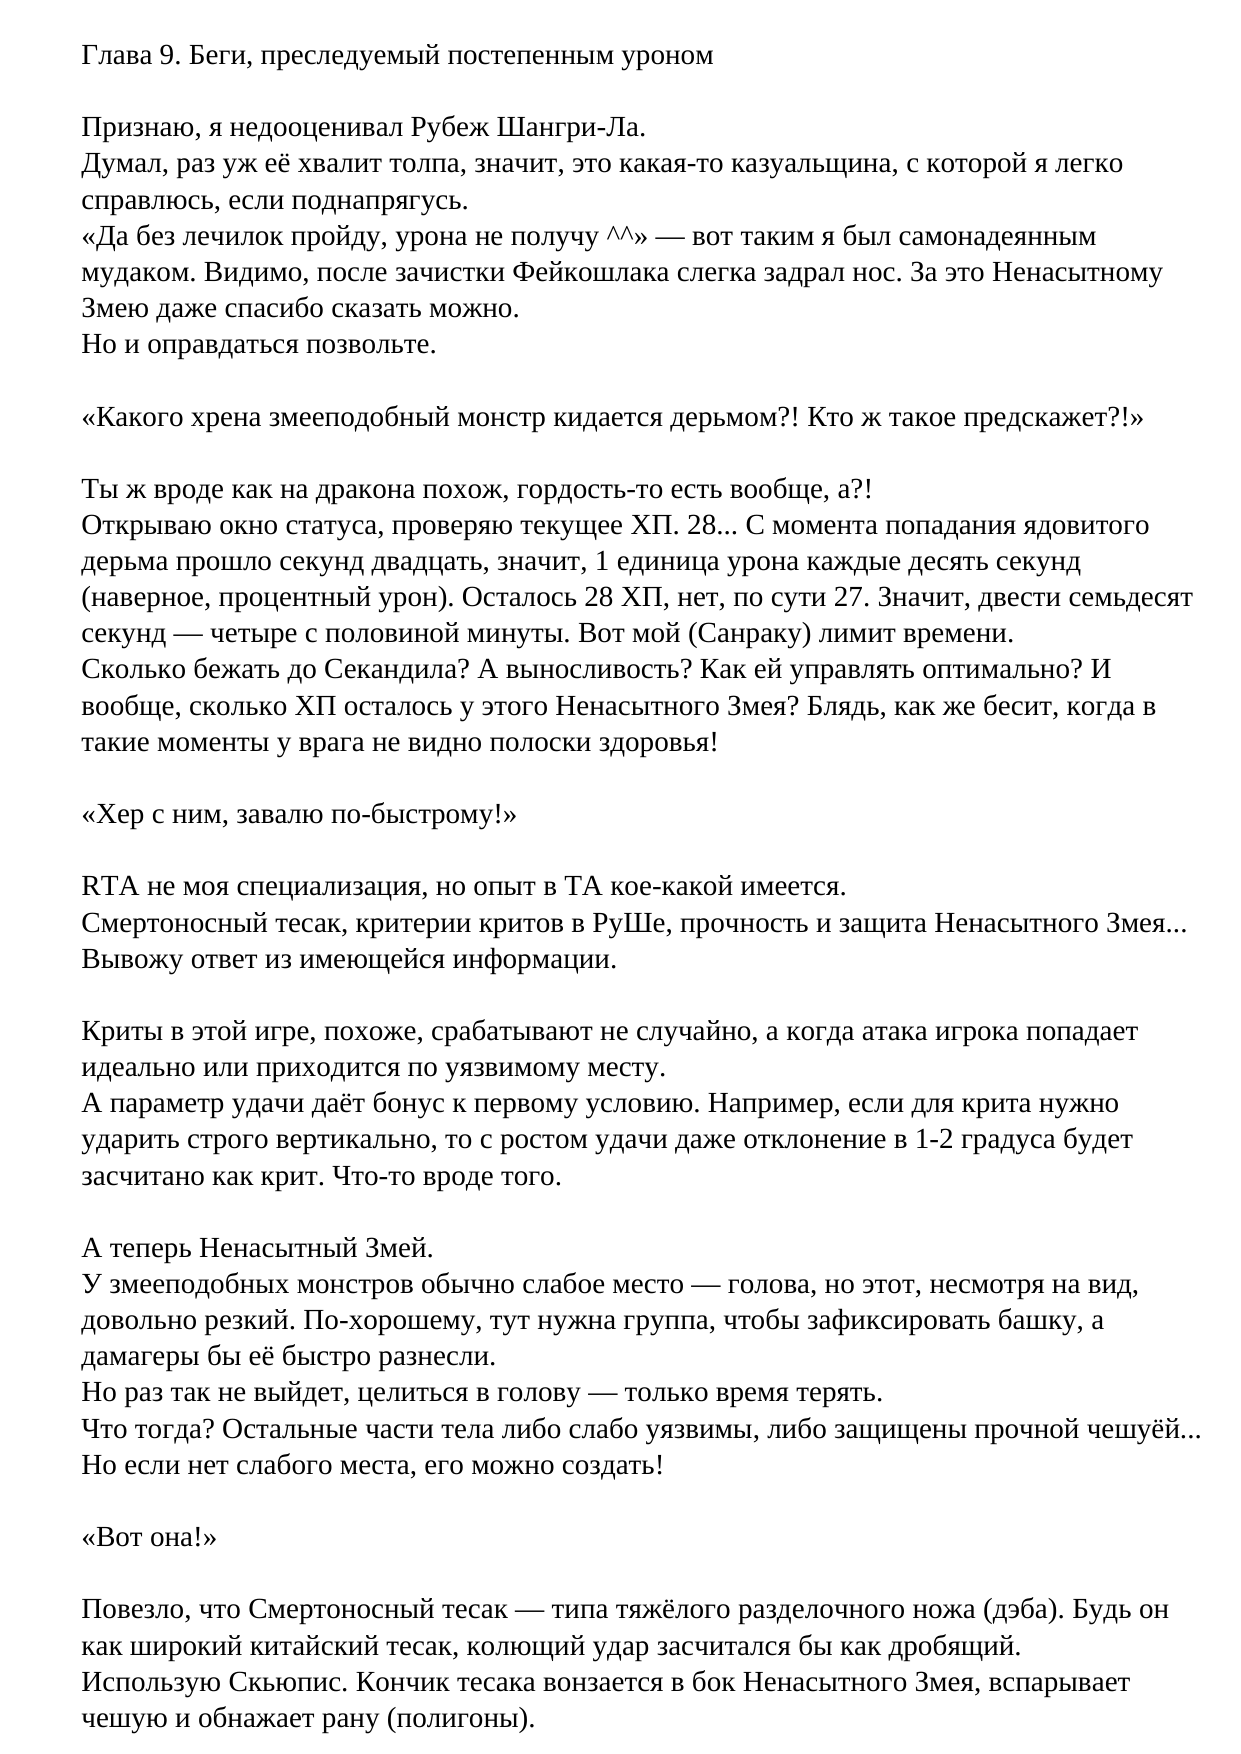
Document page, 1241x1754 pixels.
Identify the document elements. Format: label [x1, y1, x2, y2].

text [81, 37, 1215, 1733]
